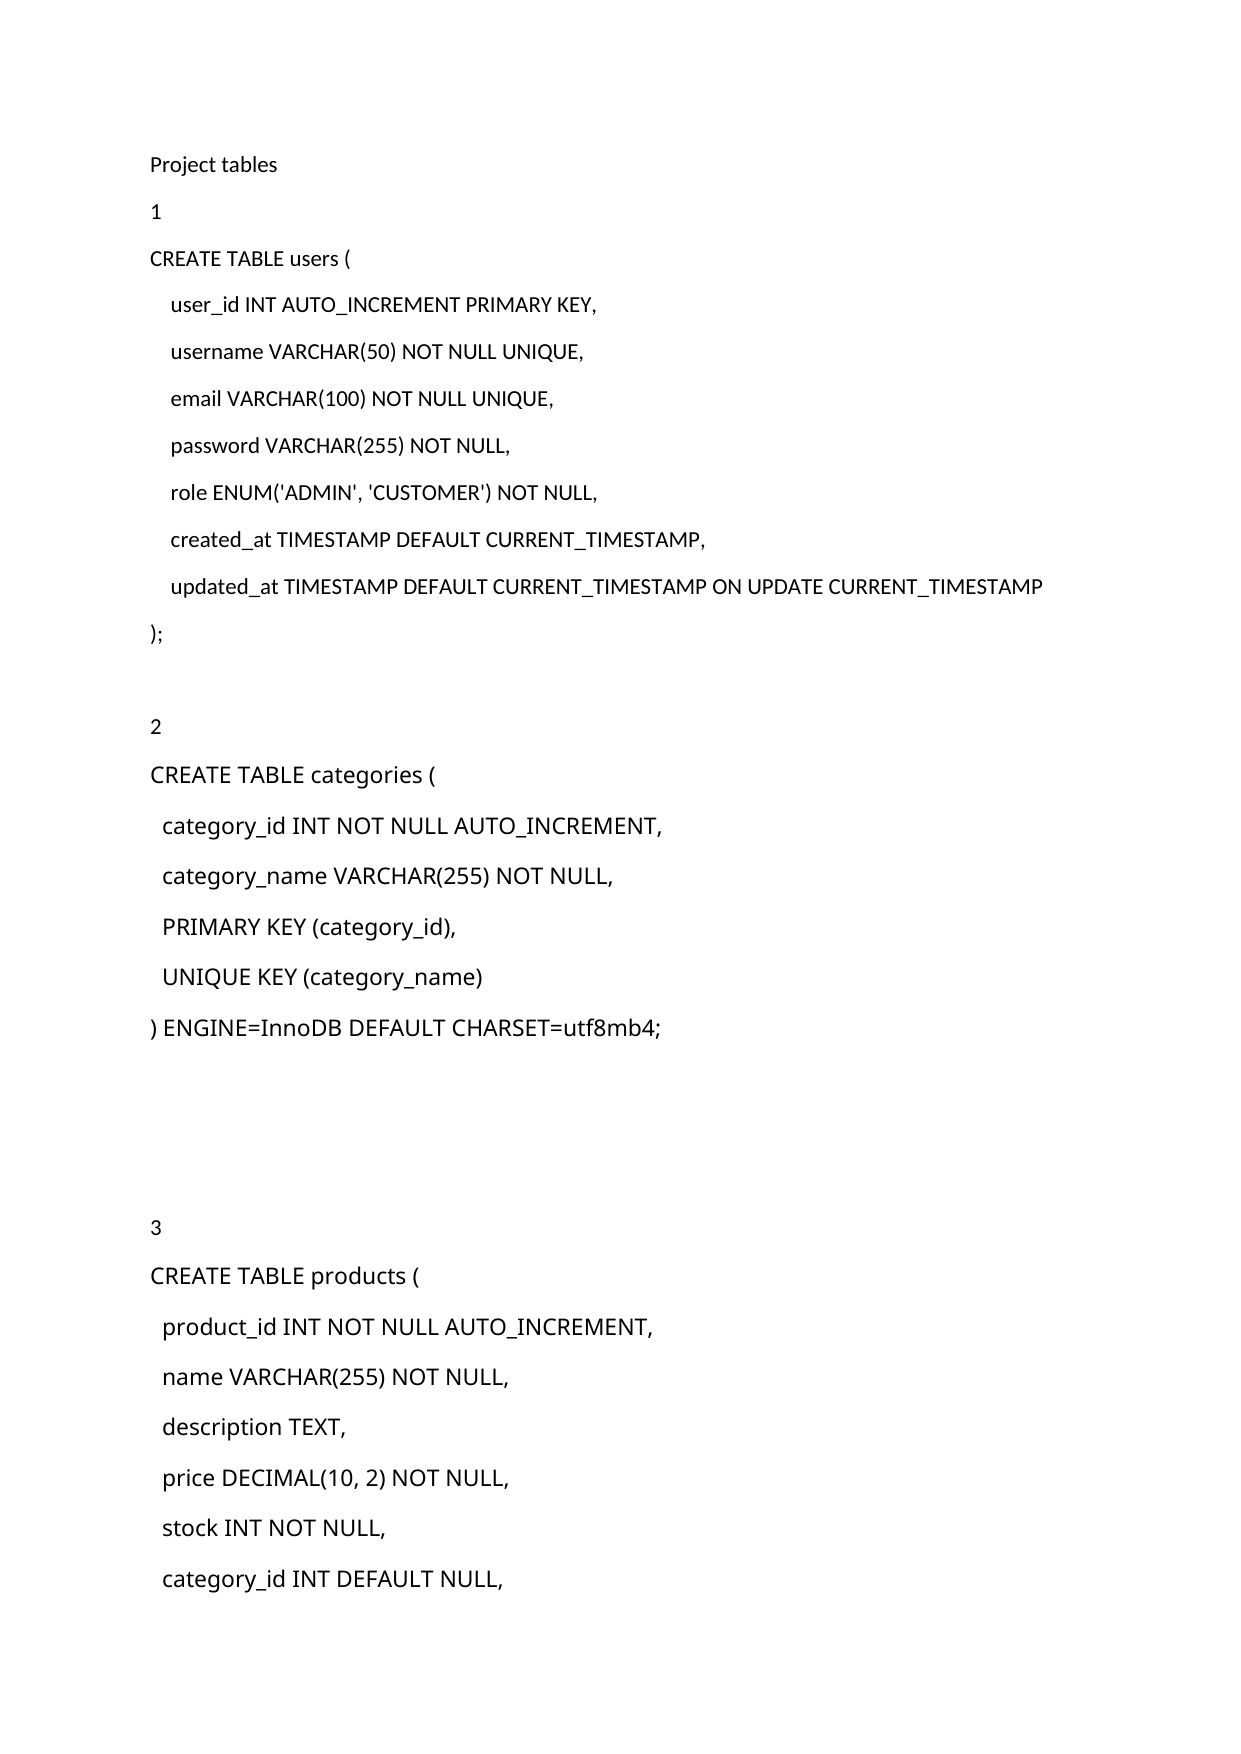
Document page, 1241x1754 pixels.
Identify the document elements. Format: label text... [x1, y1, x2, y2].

text role ENUM('ADMIN', 'CUSTOMER') NOT NULL, [150, 478, 1090, 506]
text user_id INT AUTO_INCREMENT PRIMARY KEY, [150, 291, 1090, 319]
text description TEXT, [150, 1411, 1090, 1442]
text created_at TIMESTAMP DEFAULT CURRENT_TIMESTAMP, [150, 525, 1090, 553]
text Project tables [150, 150, 1090, 178]
text username VARCHAR(50) NOT NULL UNIQUE, [150, 337, 1090, 366]
text category_id INT NOT NULL AUTO_INCREMENT, [150, 810, 1090, 841]
text 2 [150, 712, 1090, 741]
text category_id INT DEFAULT NULL, [150, 1562, 1090, 1594]
text name VARCHAR(255) NOT NULL, [150, 1361, 1090, 1392]
text 3 [150, 1213, 1090, 1241]
text ); [150, 619, 1090, 647]
text updated_at TIMESTAMP DEFAULT CURRENT_TIMESTAMP ON UPDATE CURRENT_TIMESTAMP [150, 572, 1090, 600]
text PRIMARY KEY (category_id), [150, 911, 1090, 942]
text stock INT NOT NULL, [150, 1512, 1090, 1543]
text 1 [150, 197, 1090, 225]
text email VARCHAR(100) NOT NULL UNIQUE, [150, 384, 1090, 412]
text CREATE TABLE products ( [150, 1260, 1090, 1291]
text UNIQUE KEY (category_name) [150, 961, 1090, 992]
text ) ENGINE=InnoDB DEFAULT CHARSET=utf8mb4; [150, 1011, 1090, 1043]
text product_id INT NOT NULL AUTO_INCREMENT, [150, 1310, 1090, 1342]
text price DECIMAL(10, 2) NOT NULL, [150, 1462, 1090, 1493]
text CREATE TABLE categories ( [150, 759, 1090, 791]
text password VARCHAR(255) NOT NULL, [150, 431, 1090, 459]
text CREATE TABLE users ( [150, 244, 1090, 272]
text category_name VARCHAR(255) NOT NULL, [150, 860, 1090, 891]
